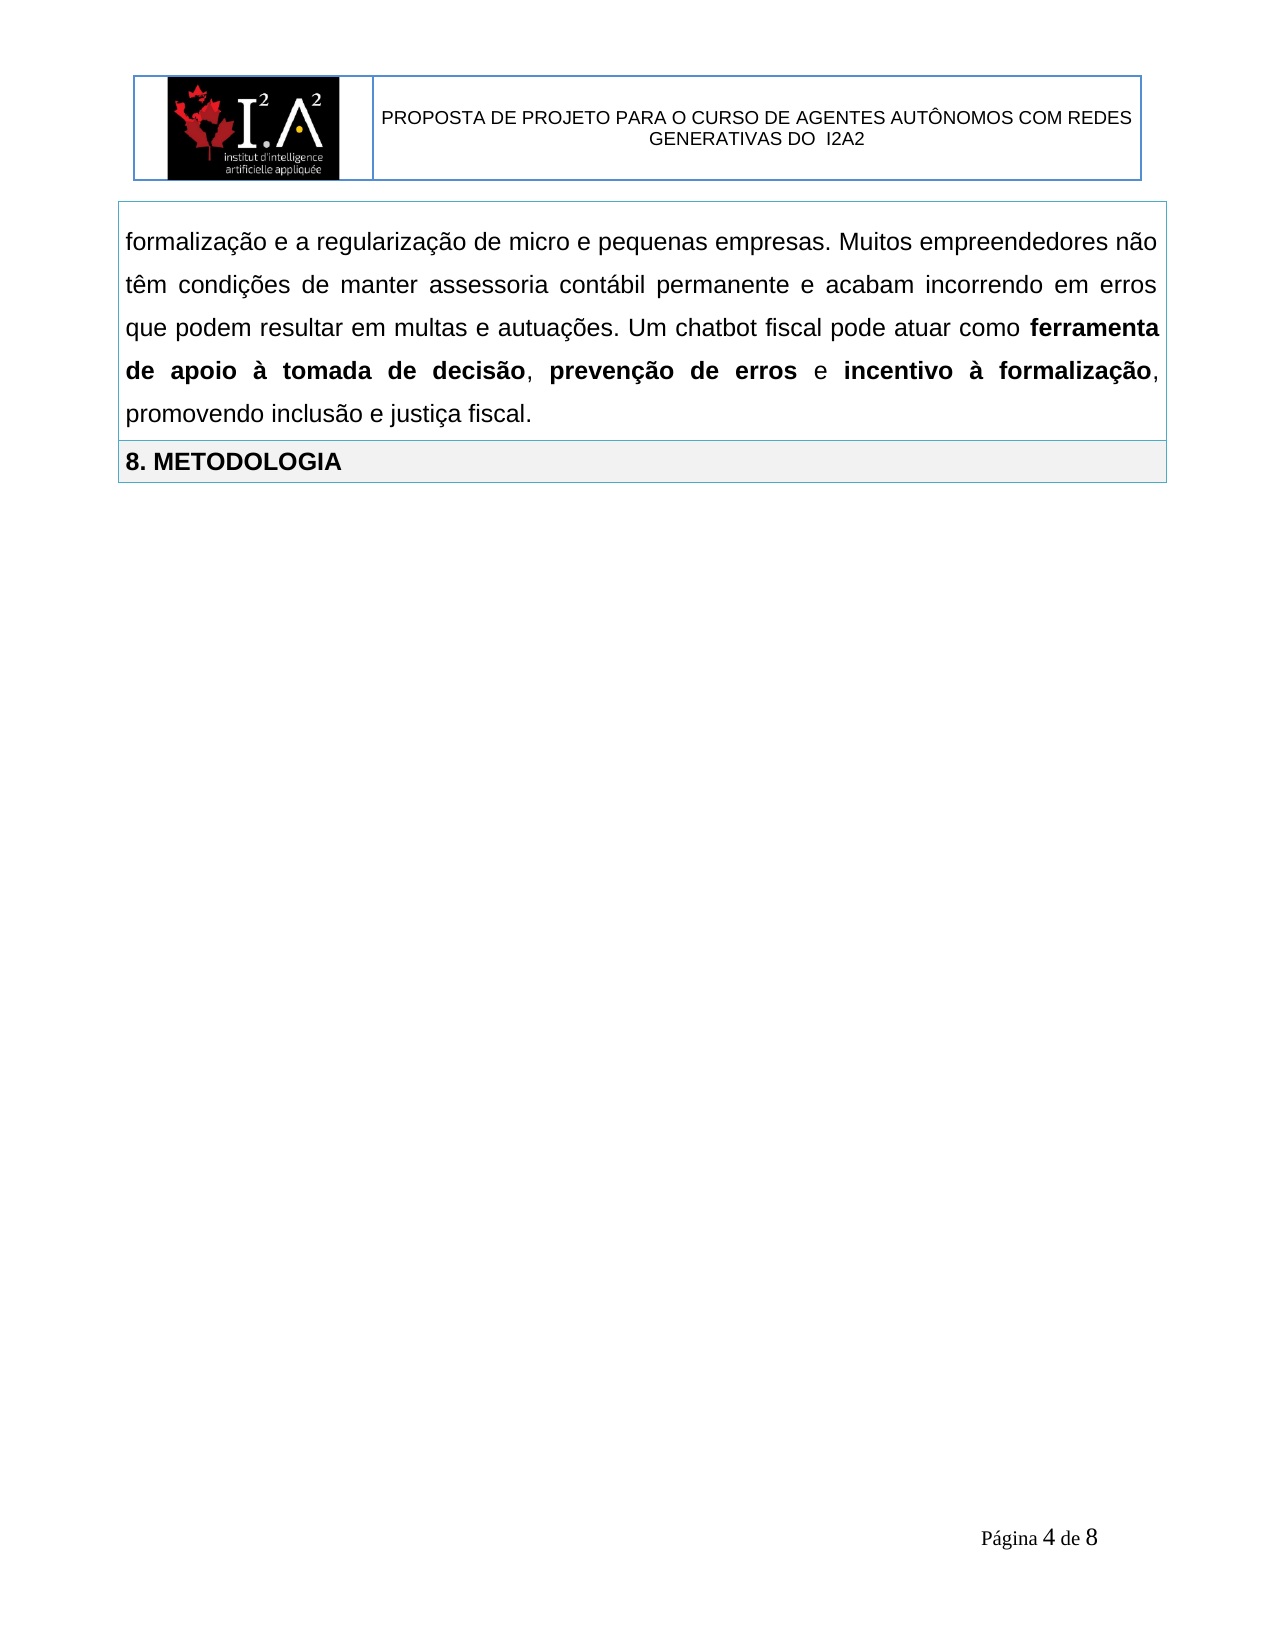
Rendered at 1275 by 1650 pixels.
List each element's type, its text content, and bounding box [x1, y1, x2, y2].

picture [167, 77, 340, 180]
table_cell 8. METODOLOGIA [119, 441, 1166, 482]
